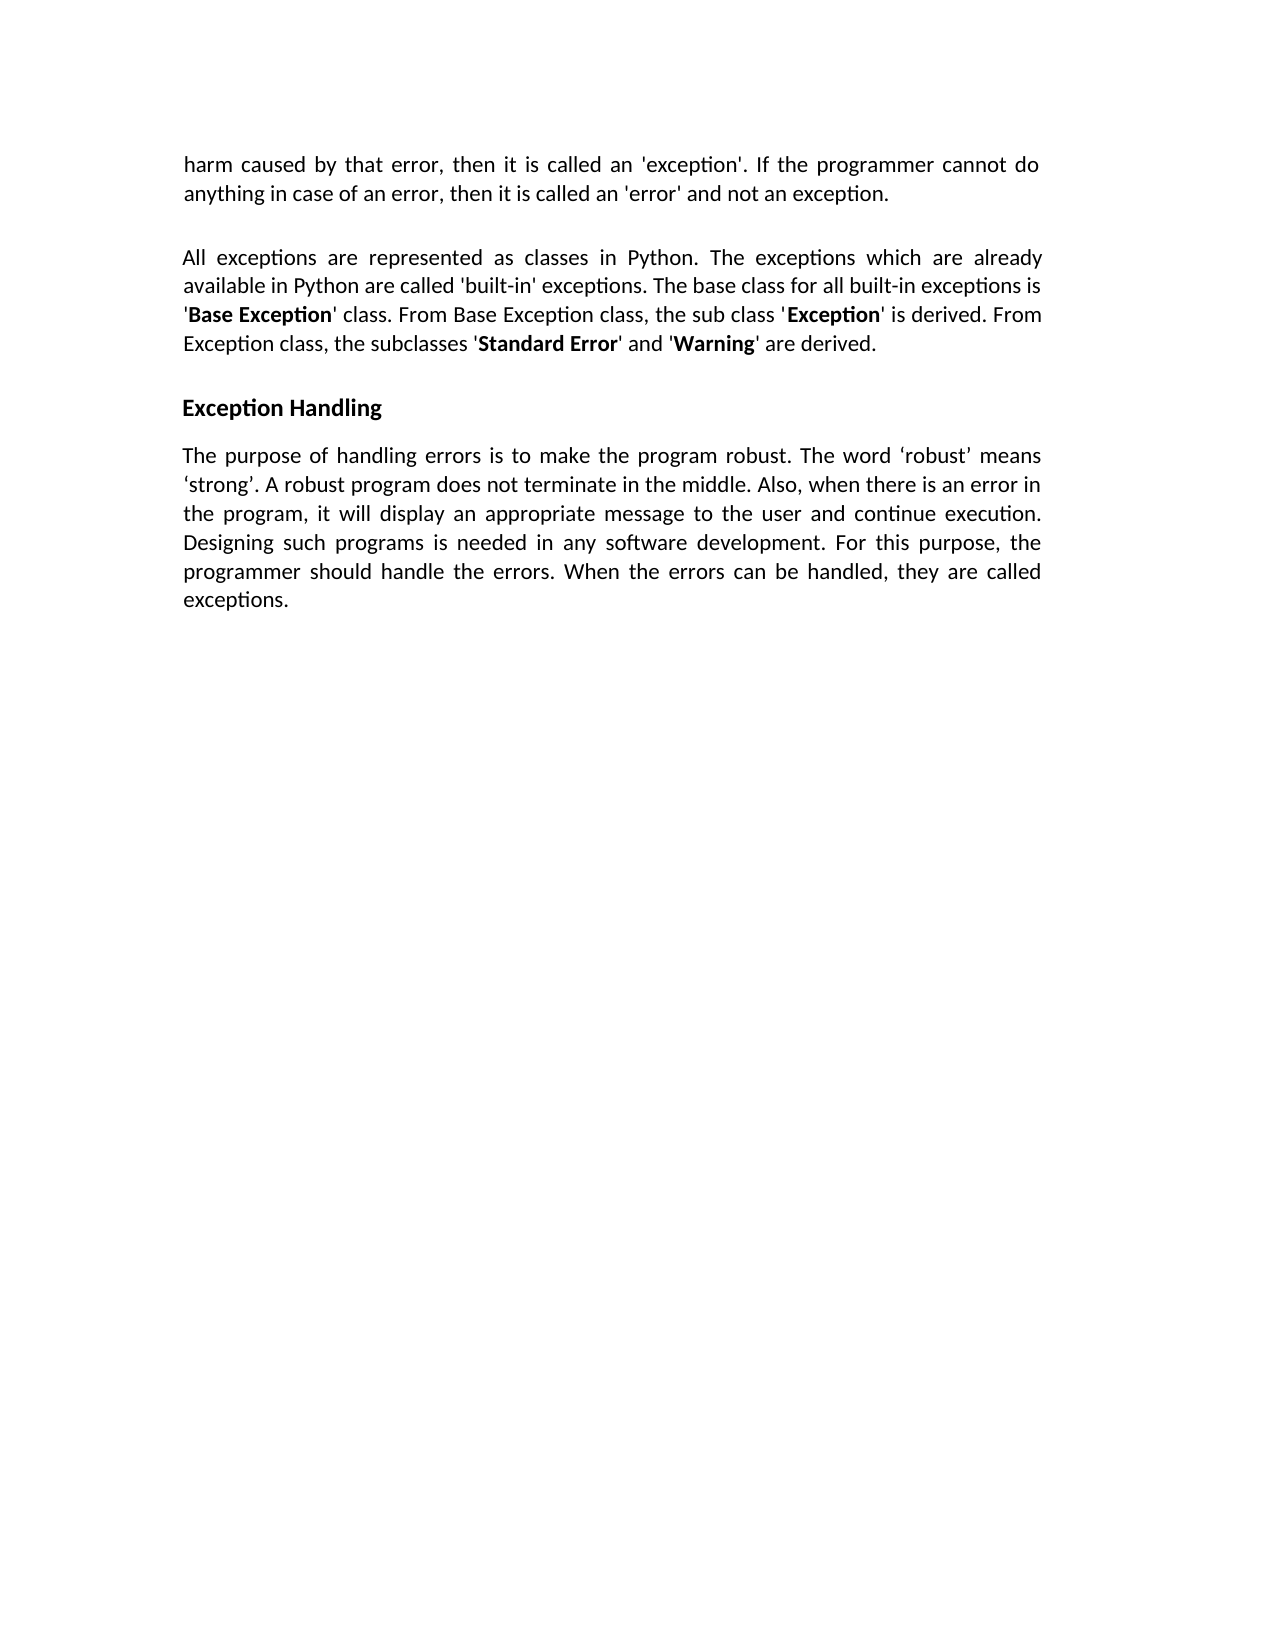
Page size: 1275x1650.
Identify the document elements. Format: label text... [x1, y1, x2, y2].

text harm caused by that error, then it is called an 'exception'. If the programmer cannot do anything in case of an error, then it is called an 'error' and not an exception. [183, 150, 1042, 207]
text All exceptions are represented as classes in Python. The exceptions which are already available in Python are called 'built-in' exceptions. The base class for all built-in exceptions is 'Base Exception' class. From Base Exception class, the sub class 'Exception' is derived. From Exception class, the subclasses 'Standard Error' and 'Warning' are derived. [182, 243, 1043, 357]
subtitle Exception Handling [182, 392, 1137, 422]
text The purpose of handling errors is to make the program robust. The word ‘robust’ means ‘strong’. A robust program does not terminate in the middle. Also, when there is an error in the program, it will display an appropriate message to the user and continue execution. Designing such programs is needed in any software development. For this purpose, the programmer should handle the errors. When the errors can be handled, they are called exceptions. [182, 441, 1043, 614]
